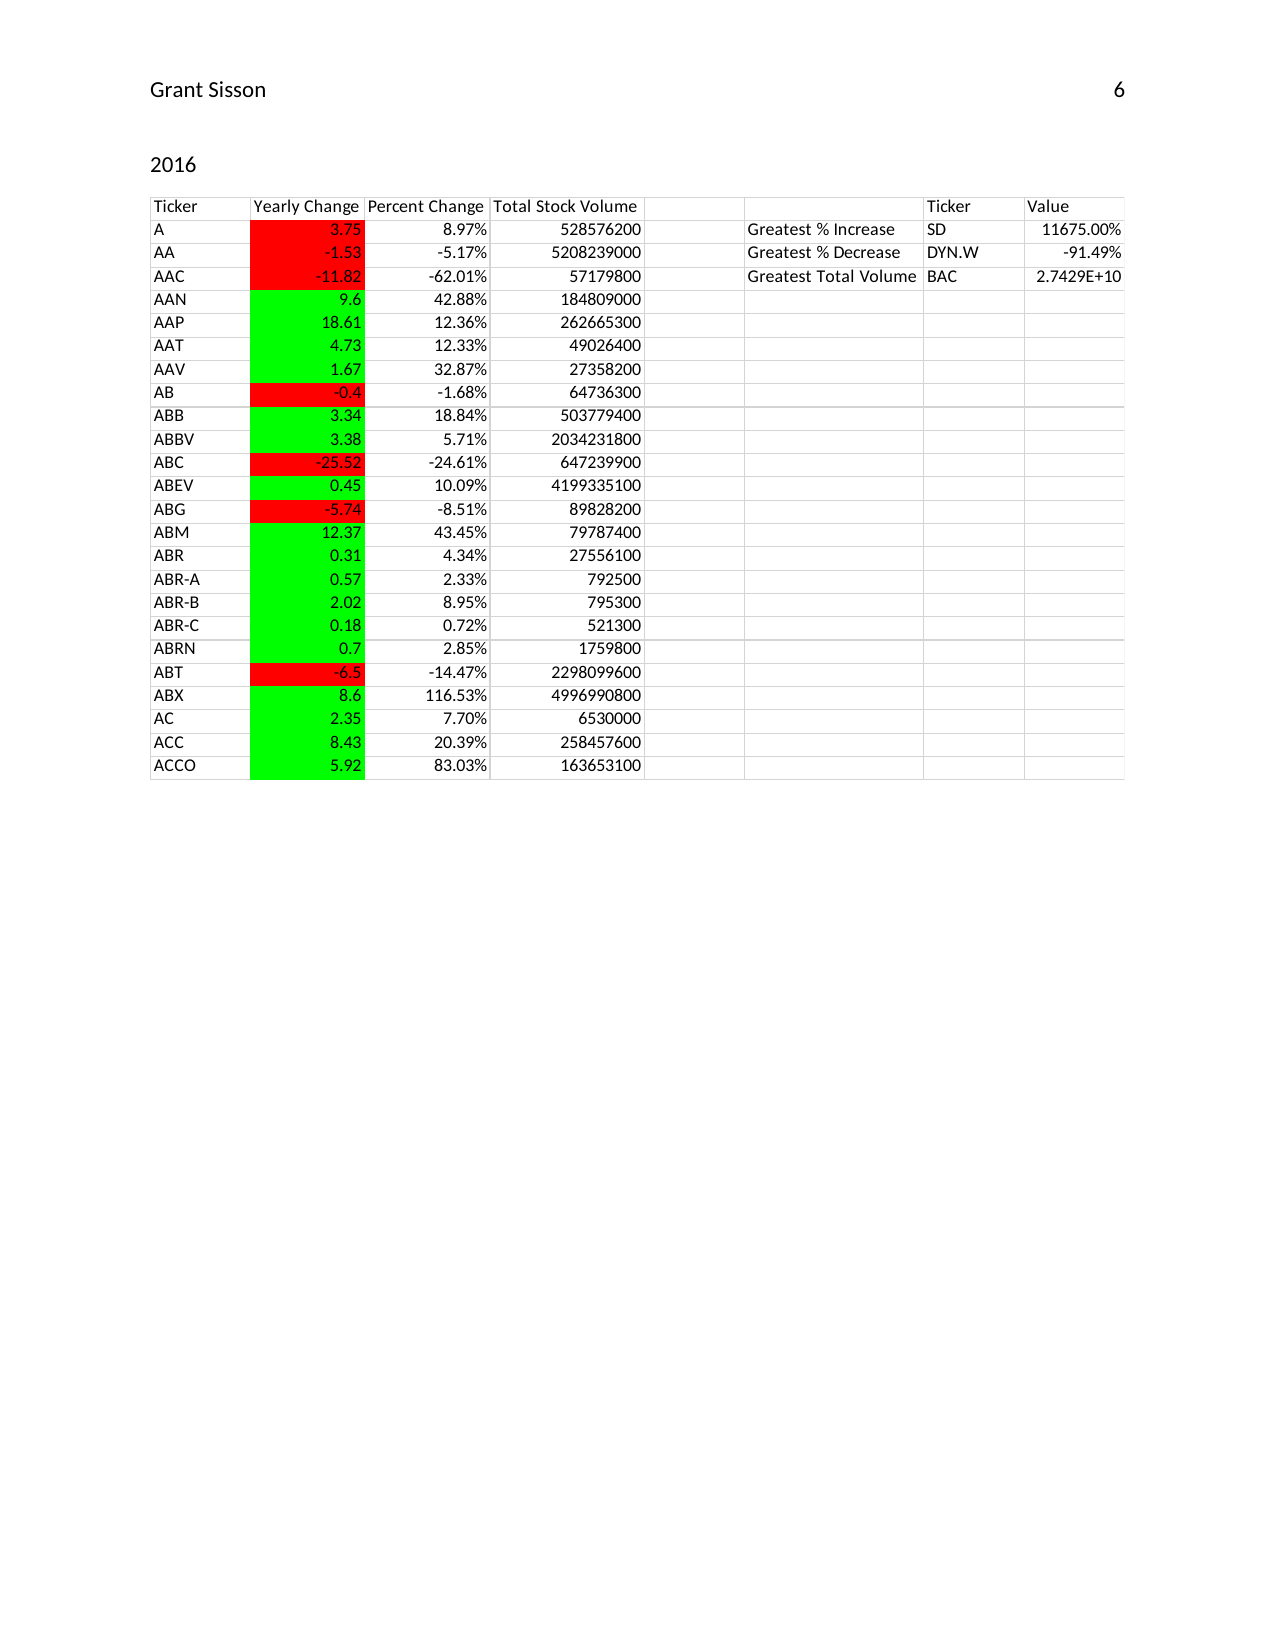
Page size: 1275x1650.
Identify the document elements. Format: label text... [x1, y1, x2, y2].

text 2016 [150, 150, 1125, 178]
